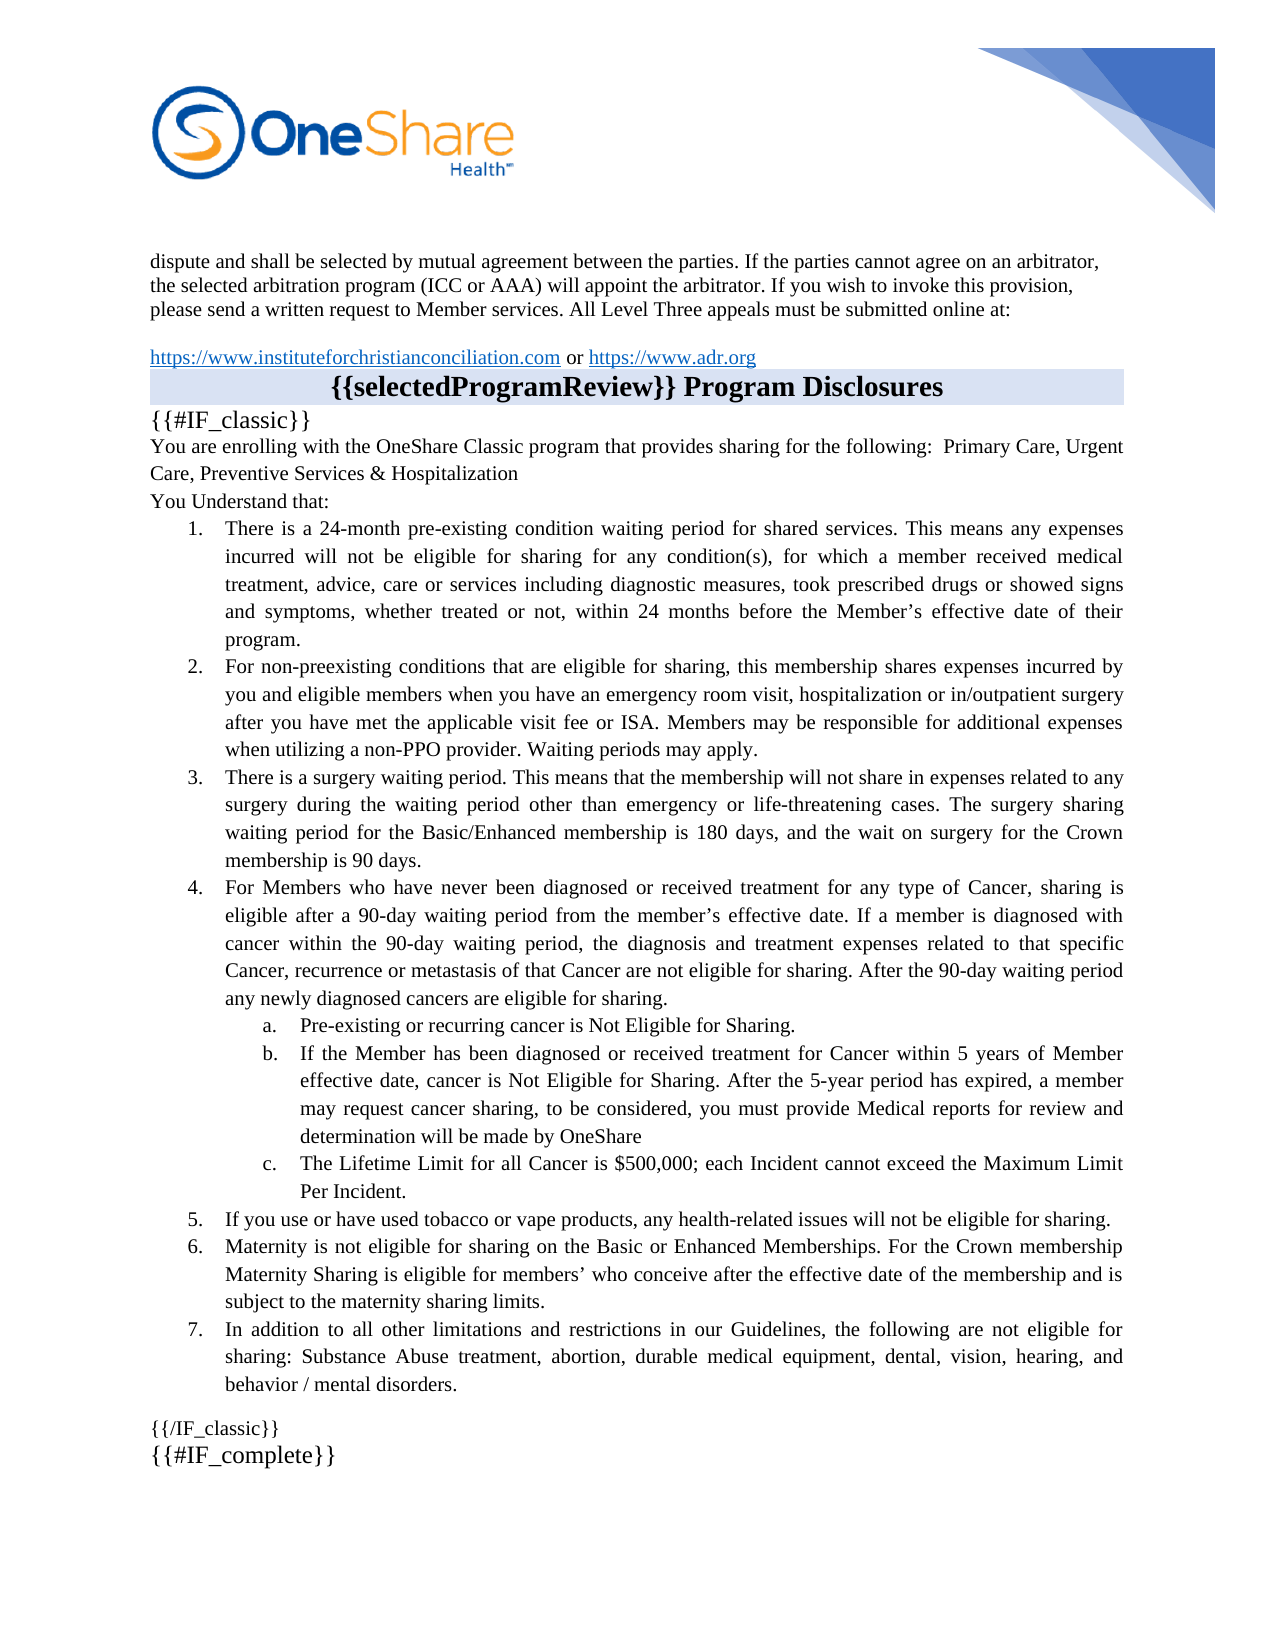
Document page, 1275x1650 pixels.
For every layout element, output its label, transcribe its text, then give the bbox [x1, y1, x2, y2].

text https://www.instituteforchristianconciliation.com or https://www.adr.org [150, 345, 1125, 369]
table_header {{selectedProgramReview}} Program Disclosures [150, 369, 1124, 405]
picture [150, 75, 514, 188]
picture [976, 48, 1215, 214]
